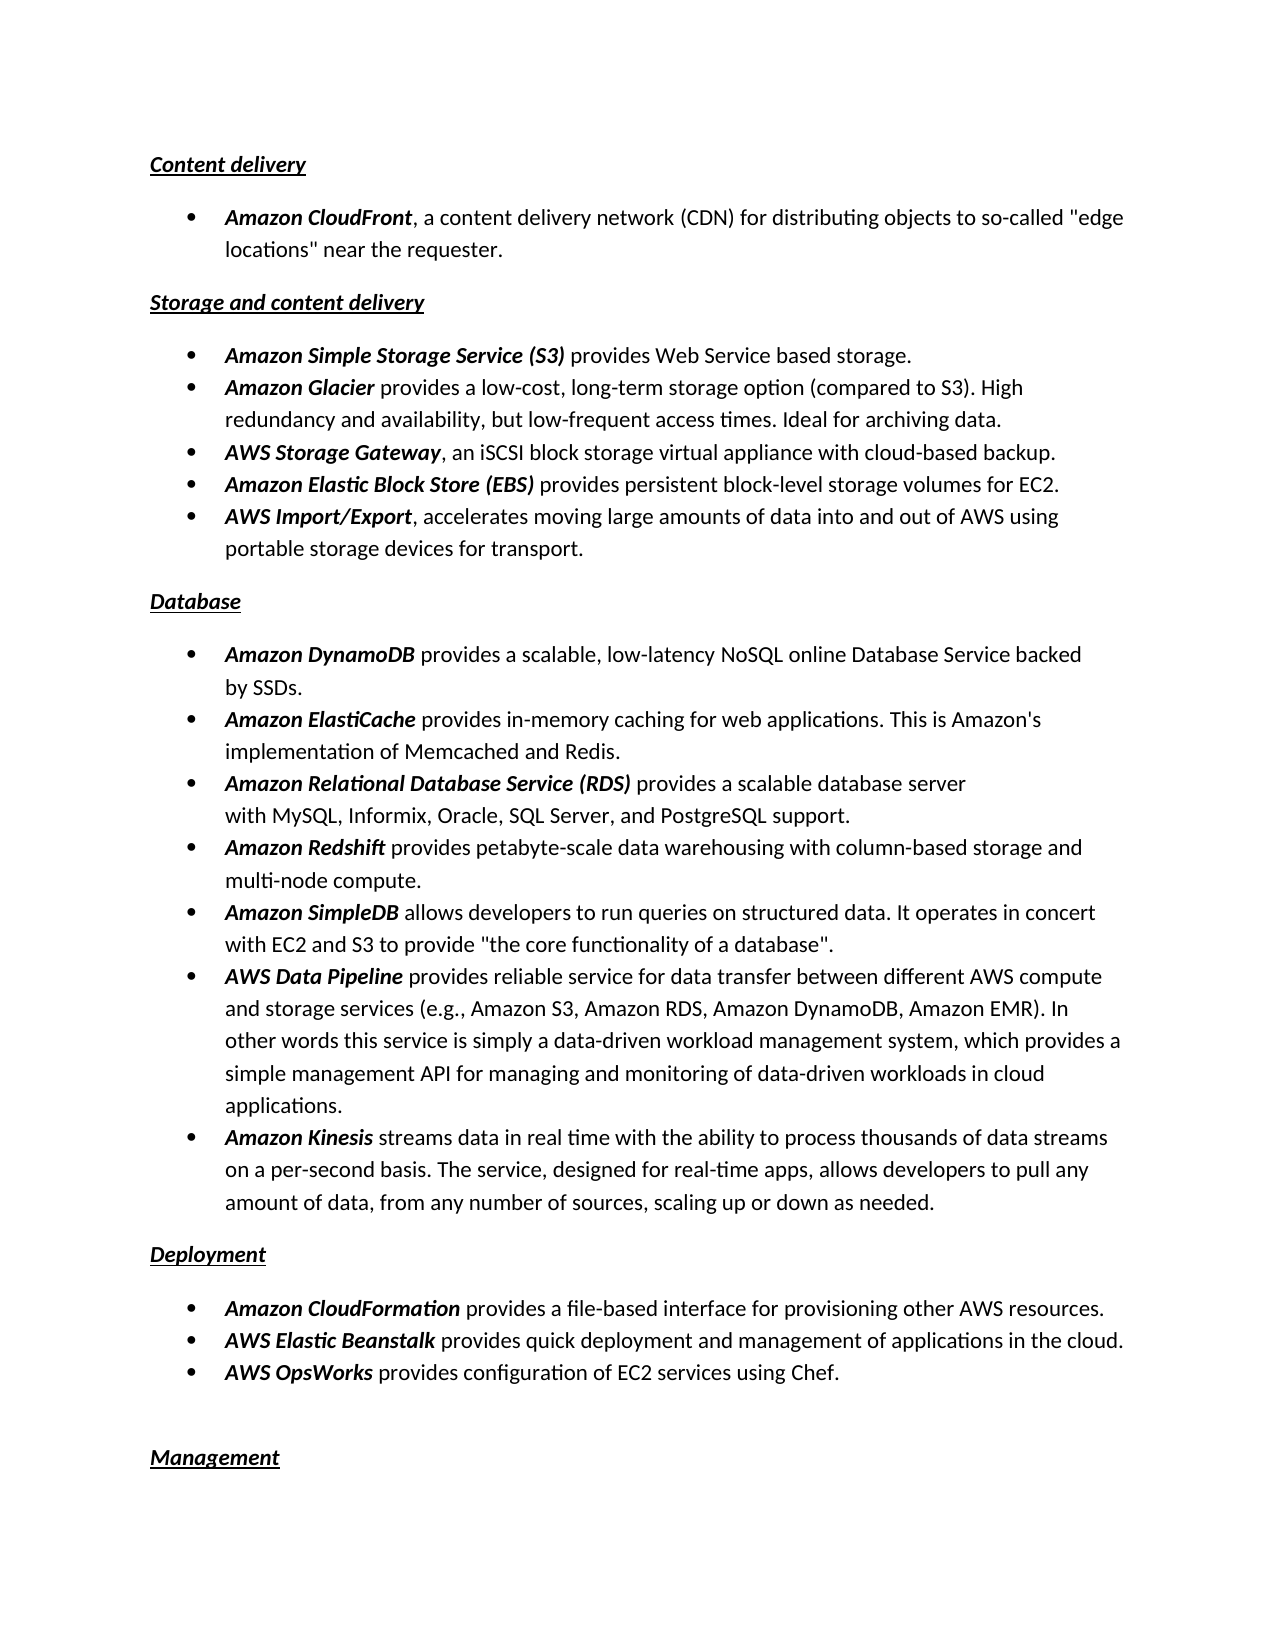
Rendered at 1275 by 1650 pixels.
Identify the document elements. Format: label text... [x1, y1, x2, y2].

text Deployment [150, 1241, 1125, 1269]
list Amazon Glacier provides a low-cost, long-term storage option (compared to S3). High redundancy and availability, but low-frequent access times. Ideal for archiving data. [187, 373, 1125, 434]
list Amazon CloudFront, a content delivery network (CDN) for distributing objects to so-called "edge locations" near the requester. [187, 203, 1125, 263]
list Amazon SimpleDB allows developers to run queries on structured data. It operates in concert with EC2 and S3 to provide "the core functionality of a database". [187, 898, 1125, 958]
list AWS Data Pipeline provides reliable service for data transfer between different AWS compute and storage services (e.g., Amazon S3, Amazon RDS, Amazon DynamoDB, Amazon EMR). In other words this service is simply a data-driven workload management system, which provides a simple management API for managing and monitoring of data-driven workloads in cloud applications. [187, 962, 1125, 1119]
text Storage and content delivery [150, 288, 1125, 316]
list Amazon Redshift provides petabyte-scale data warehousing with column-based storage and multi-node compute. [187, 833, 1125, 894]
list AWS OpsWorks provides configuration of EC2 services using Chef. [187, 1358, 1125, 1386]
list Amazon Simple Storage Service (S3) provides Web Service based storage. [187, 341, 1125, 369]
list Amazon Relational Database Service (RDS) provides a scalable database server with MySQL, Informix, Oracle, SQL Server, and PostgreSQL support. [187, 769, 1125, 829]
list AWS Elastic Beanstalk provides quick deployment and management of applications in the cloud. [187, 1326, 1125, 1354]
list Amazon CloudFormation provides a file-based interface for provisioning other AWS resources. [187, 1294, 1125, 1322]
text Content delivery [150, 150, 1125, 178]
text Database [150, 587, 1125, 615]
list AWS Import/Export, accelerates moving large amounts of data into and out of AWS using portable storage devices for transport. [187, 502, 1125, 562]
text Management [150, 1443, 1125, 1471]
list Amazon Kinesis streams data in real time with the ability to process thousands of data streams on a per-second basis. The service, designed for real-time apps, allows developers to pull any amount of data, from any number of sources, scaling up or down as needed. [187, 1123, 1125, 1216]
list Amazon Elastic Block Store (EBS) provides persistent block-level storage volumes for EC2. [187, 470, 1125, 498]
list Amazon ElastiCache provides in-memory caching for web applications. This is Amazon's implementation of Memcached and Redis. [187, 705, 1125, 765]
list AWS Storage Gateway, an iSCSI block storage virtual appliance with cloud-based backup. [187, 438, 1125, 466]
list Amazon DynamoDB provides a scalable, low-latency NoSQL online Database Service backed by SSDs. [187, 640, 1125, 701]
